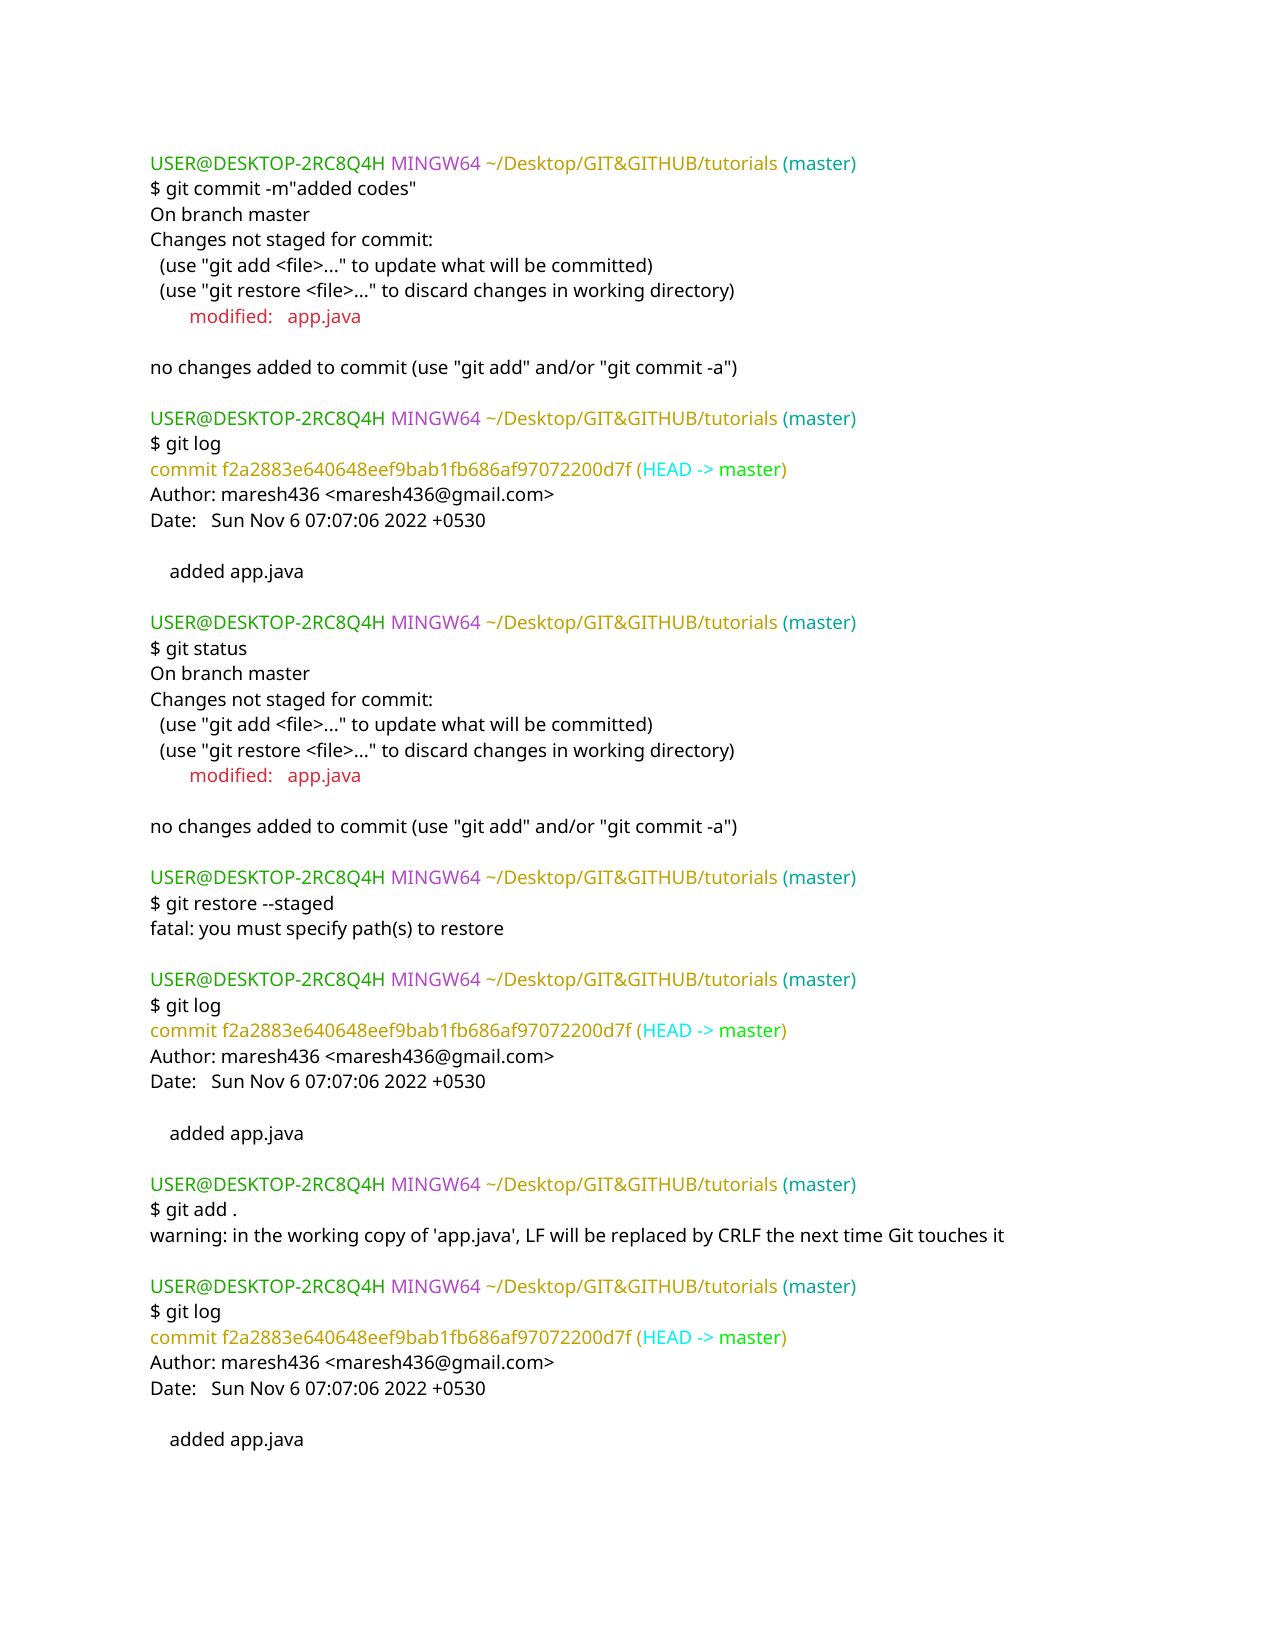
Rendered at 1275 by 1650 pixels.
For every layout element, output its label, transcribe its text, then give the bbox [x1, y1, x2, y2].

text $ git add . [150, 1196, 1125, 1222]
text $ git commit -m"added codes" [150, 176, 1125, 201]
text added app.java [150, 1120, 1125, 1145]
text warning: in the working copy of 'app.java', LF will be replaced by CRLF the next time Git touches it [150, 1222, 1125, 1247]
text (use "git add <file>..." to update what will be committed) [150, 711, 1125, 737]
text modified: app.java [150, 762, 1125, 788]
text Changes not staged for commit: [150, 227, 1125, 252]
text $ git log [150, 431, 1125, 456]
text $ git status [150, 635, 1125, 660]
text no changes added to commit (use "git add" and/or "git commit -a") [150, 813, 1125, 839]
text $ git log [150, 992, 1125, 1018]
text commit f2a2883e640648eef9bab1fb686af97072200d7f (HEAD -> master) [150, 1018, 1125, 1043]
text modified: app.java [150, 303, 1125, 329]
text USER@DESKTOP-2RC8Q4H MINGW64 ~/Desktop/GIT&GITHUB/tutorials (master) [150, 609, 1125, 635]
text Author: maresh436 <maresh436@gmail.com> [150, 1349, 1125, 1375]
text added app.java [150, 1426, 1125, 1452]
text $ git log [150, 1298, 1125, 1324]
text On branch master [150, 201, 1125, 227]
text Changes not staged for commit: [150, 686, 1125, 711]
text USER@DESKTOP-2RC8Q4H MINGW64 ~/Desktop/GIT&GITHUB/tutorials (master) [150, 405, 1125, 431]
text On branch master [150, 660, 1125, 686]
text Date: Sun Nov 6 07:07:06 2022 +0530 [150, 507, 1125, 533]
text USER@DESKTOP-2RC8Q4H MINGW64 ~/Desktop/GIT&GITHUB/tutorials (master) [150, 1171, 1125, 1196]
text added app.java [150, 558, 1125, 584]
text Author: maresh436 <maresh436@gmail.com> [150, 1043, 1125, 1069]
text (use "git restore <file>..." to discard changes in working directory) [150, 278, 1125, 303]
text USER@DESKTOP-2RC8Q4H MINGW64 ~/Desktop/GIT&GITHUB/tutorials (master) [150, 864, 1125, 890]
text Author: maresh436 <maresh436@gmail.com> [150, 482, 1125, 507]
text commit f2a2883e640648eef9bab1fb686af97072200d7f (HEAD -> master) [150, 456, 1125, 482]
text USER@DESKTOP-2RC8Q4H MINGW64 ~/Desktop/GIT&GITHUB/tutorials (master) [150, 967, 1125, 992]
text USER@DESKTOP-2RC8Q4H MINGW64 ~/Desktop/GIT&GITHUB/tutorials (master) [150, 1273, 1125, 1298]
text Date: Sun Nov 6 07:07:06 2022 +0530 [150, 1069, 1125, 1094]
text USER@DESKTOP-2RC8Q4H MINGW64 ~/Desktop/GIT&GITHUB/tutorials (master) [150, 150, 1125, 176]
text no changes added to commit (use "git add" and/or "git commit -a") [150, 354, 1125, 380]
text (use "git add <file>..." to update what will be committed) [150, 252, 1125, 278]
text (use "git restore <file>..." to discard changes in working directory) [150, 737, 1125, 762]
text fatal: you must specify path(s) to restore [150, 916, 1125, 941]
text commit f2a2883e640648eef9bab1fb686af97072200d7f (HEAD -> master) [150, 1324, 1125, 1349]
text $ git restore --staged [150, 890, 1125, 916]
text Date: Sun Nov 6 07:07:06 2022 +0530 [150, 1375, 1125, 1401]
